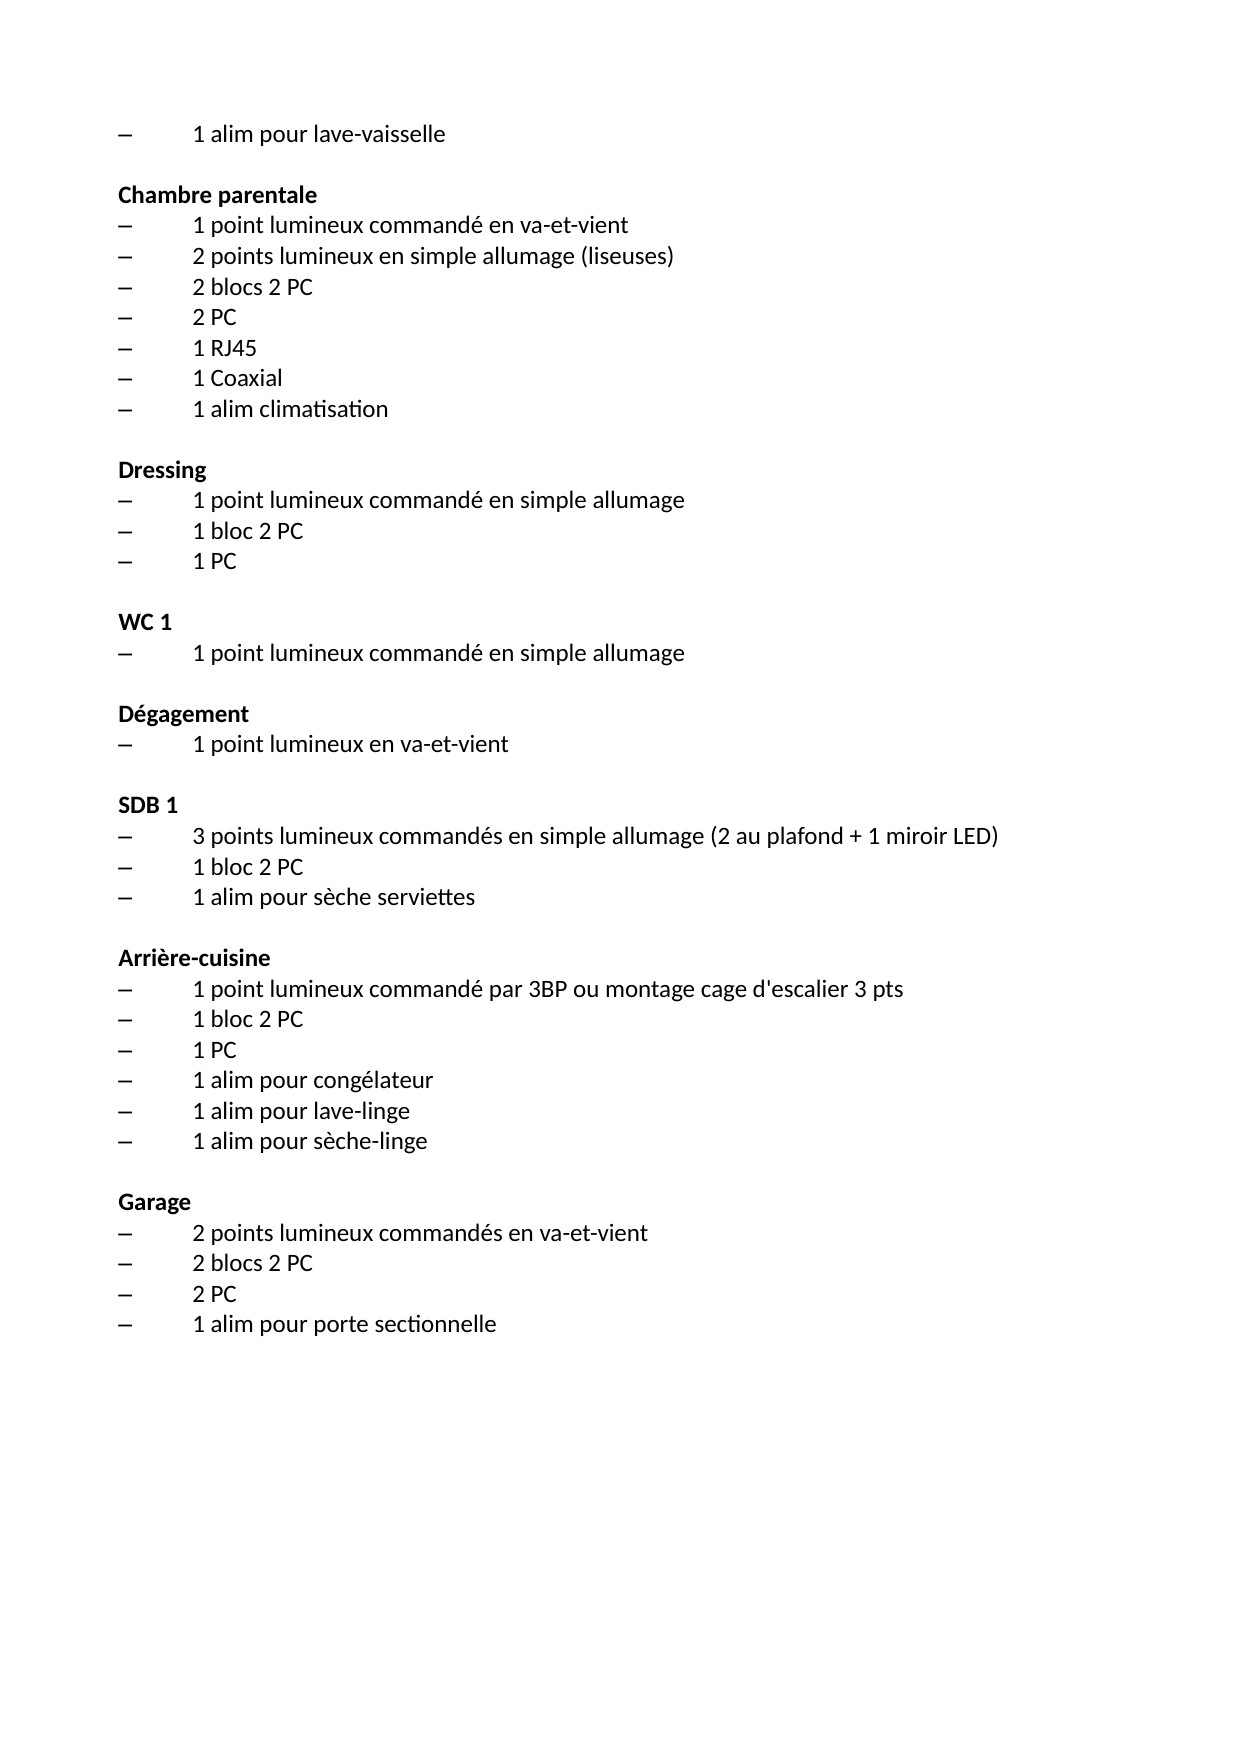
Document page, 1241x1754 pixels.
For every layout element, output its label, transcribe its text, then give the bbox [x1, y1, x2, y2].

list 1 bloc 2 PC [118, 1003, 1122, 1034]
list 1 bloc 2 PC [118, 515, 1122, 545]
list 1 alim climatisation [118, 393, 1122, 423]
list 1 alim pour sèche-linge [118, 1125, 1122, 1156]
list 1 alim pour lave-vaisselle [118, 118, 1122, 149]
text WC 1 [118, 606, 1122, 637]
text Dégagement [118, 698, 1122, 728]
list 1 PC [118, 545, 1122, 576]
list 2 points lumineux commandés en va-et-vient [118, 1217, 1122, 1247]
text Garage [118, 1186, 1122, 1217]
list 1 point lumineux commandé en simple allumage [118, 484, 1122, 515]
list 1 alim pour sèche serviettes [118, 881, 1122, 912]
list 2 blocs 2 PC [118, 271, 1122, 301]
list 1 point lumineux en va-et-vient [118, 728, 1122, 759]
list 1 RJ45 [118, 332, 1122, 362]
text SDB 1 [118, 789, 1122, 820]
list 1 bloc 2 PC [118, 851, 1122, 881]
list 1 point lumineux commandé en va-et-vient [118, 210, 1122, 240]
list 2 blocs 2 PC [118, 1247, 1122, 1278]
text Chambre parentale [118, 179, 1122, 210]
text Dressing [118, 454, 1122, 484]
list 2 PC [118, 1278, 1122, 1308]
list 1 alim pour porte sectionnelle [118, 1308, 1122, 1339]
list 1 PC [118, 1034, 1122, 1064]
list 1 alim pour congélateur [118, 1064, 1122, 1095]
text Arrière-cuisine [118, 942, 1122, 973]
list 1 Coaxial [118, 362, 1122, 393]
list 1 alim pour lave-linge [118, 1095, 1122, 1125]
list 1 point lumineux commandé en simple allumage [118, 637, 1122, 667]
list 3 points lumineux commandés en simple allumage (2 au plafond + 1 miroir LED) [118, 820, 1122, 851]
list 2 points lumineux en simple allumage (liseuses) [118, 240, 1122, 271]
list 1 point lumineux commandé par 3BP ou montage cage d'escalier 3 pts [118, 973, 1122, 1003]
list 2 PC [118, 301, 1122, 332]
